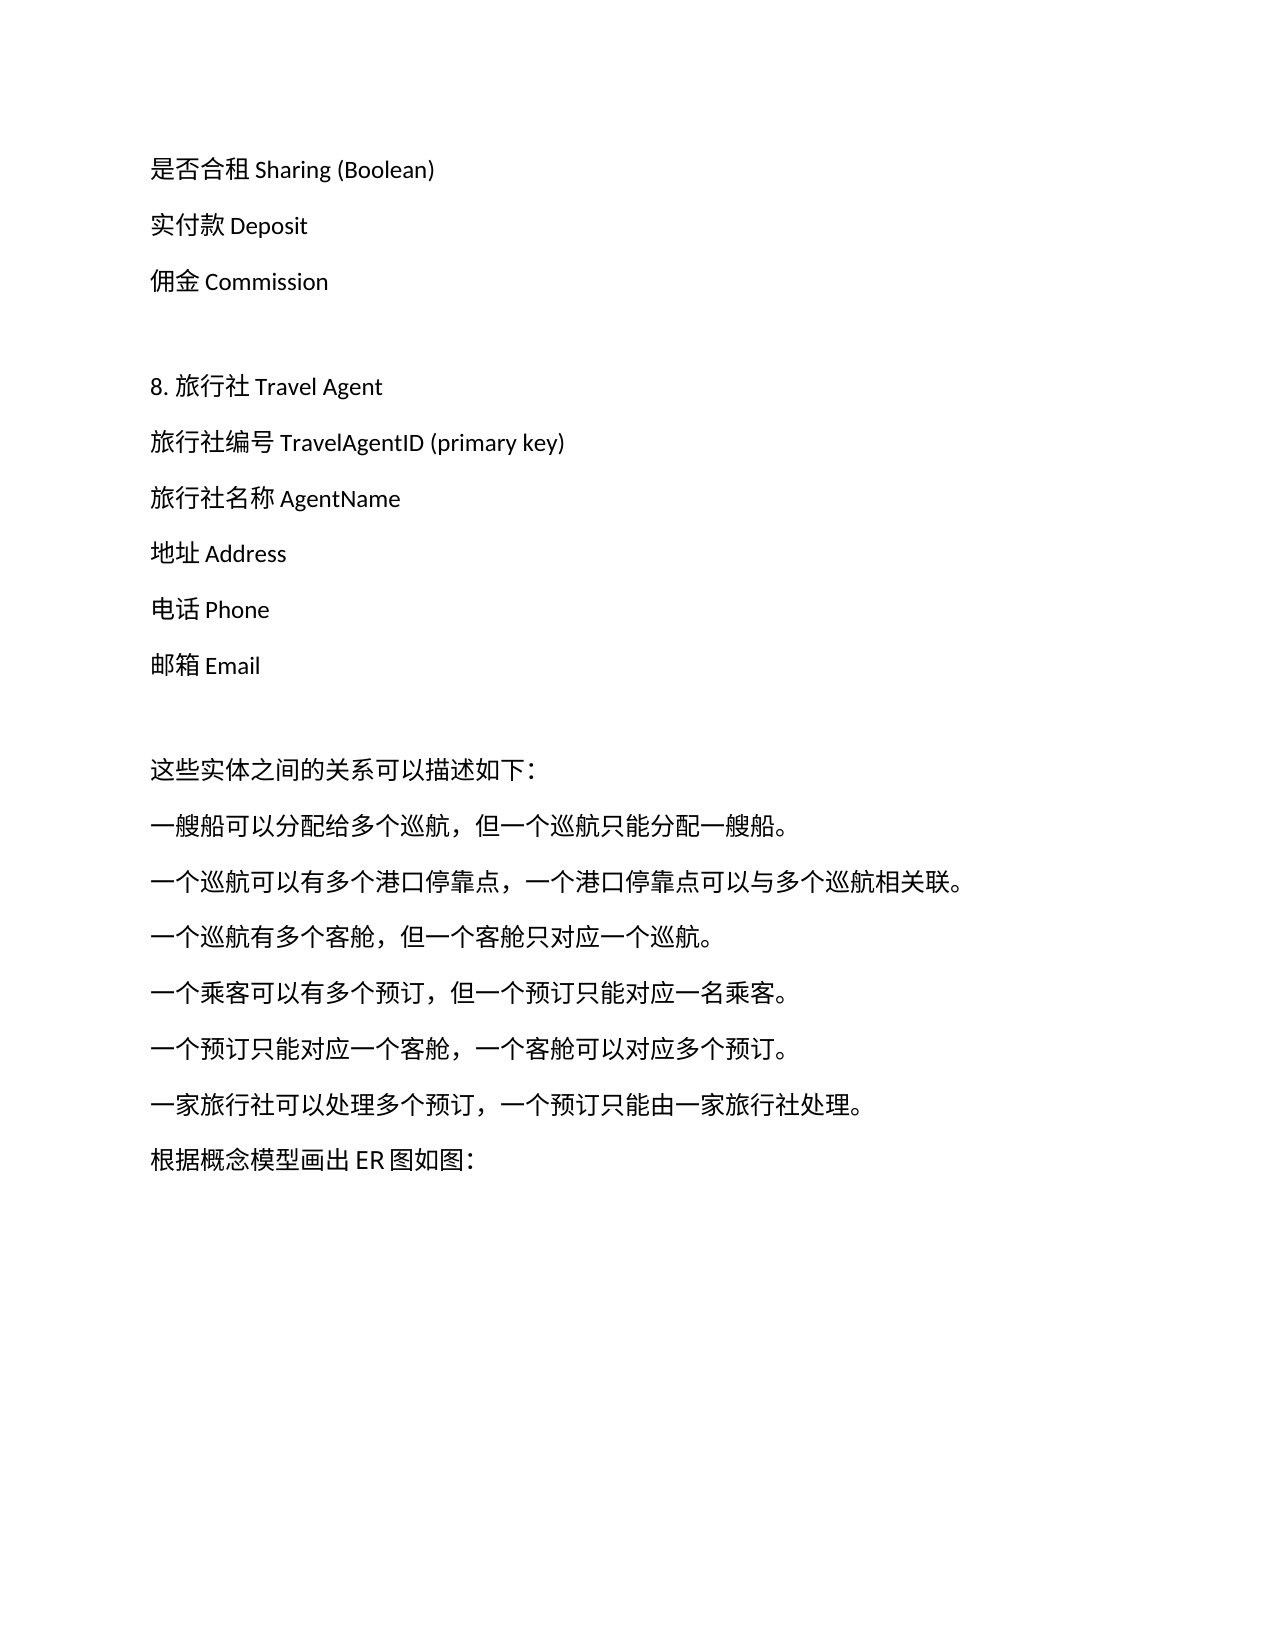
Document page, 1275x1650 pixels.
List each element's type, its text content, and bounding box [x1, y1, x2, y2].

text 旅行社名称AgentName [150, 478, 1125, 514]
text 一个预订只能对应一个客舱，一个客舱可以对应多个预订。 [150, 1029, 1125, 1066]
text 邮箱Email [150, 645, 1125, 682]
text 是否合租Sharing (Boolean) [150, 150, 1125, 186]
text 地址Address [150, 534, 1125, 570]
text 这些实体之间的关系可以描述如下： [150, 751, 1125, 787]
text 实付款Deposit [150, 206, 1125, 242]
text 佣金Commission [150, 261, 1125, 298]
text 电话Phone [150, 590, 1125, 626]
text 旅行社编号TravelAgentID (primary key) [150, 422, 1125, 459]
text 一家旅行社可以处理多个预订，一个预订只能由一家旅行社处理。 [150, 1085, 1125, 1121]
text 一艘船可以分配给多个巡航，但一个巡航只能分配一艘船。 [150, 806, 1125, 843]
text 一个巡航有多个客舱，但一个客舱只对应一个巡航。 [150, 918, 1125, 954]
text 一个乘客可以有多个预订，但一个预订只能对应一名乘客。 [150, 974, 1125, 1010]
text 一个巡航可以有多个港口停靠点，一个港口停靠点可以与多个巡航相关联。 [150, 862, 1125, 898]
text 根据概念模型画出ER图如图： [150, 1141, 1125, 1177]
text 8. 旅行社Travel Agent [150, 367, 1125, 403]
